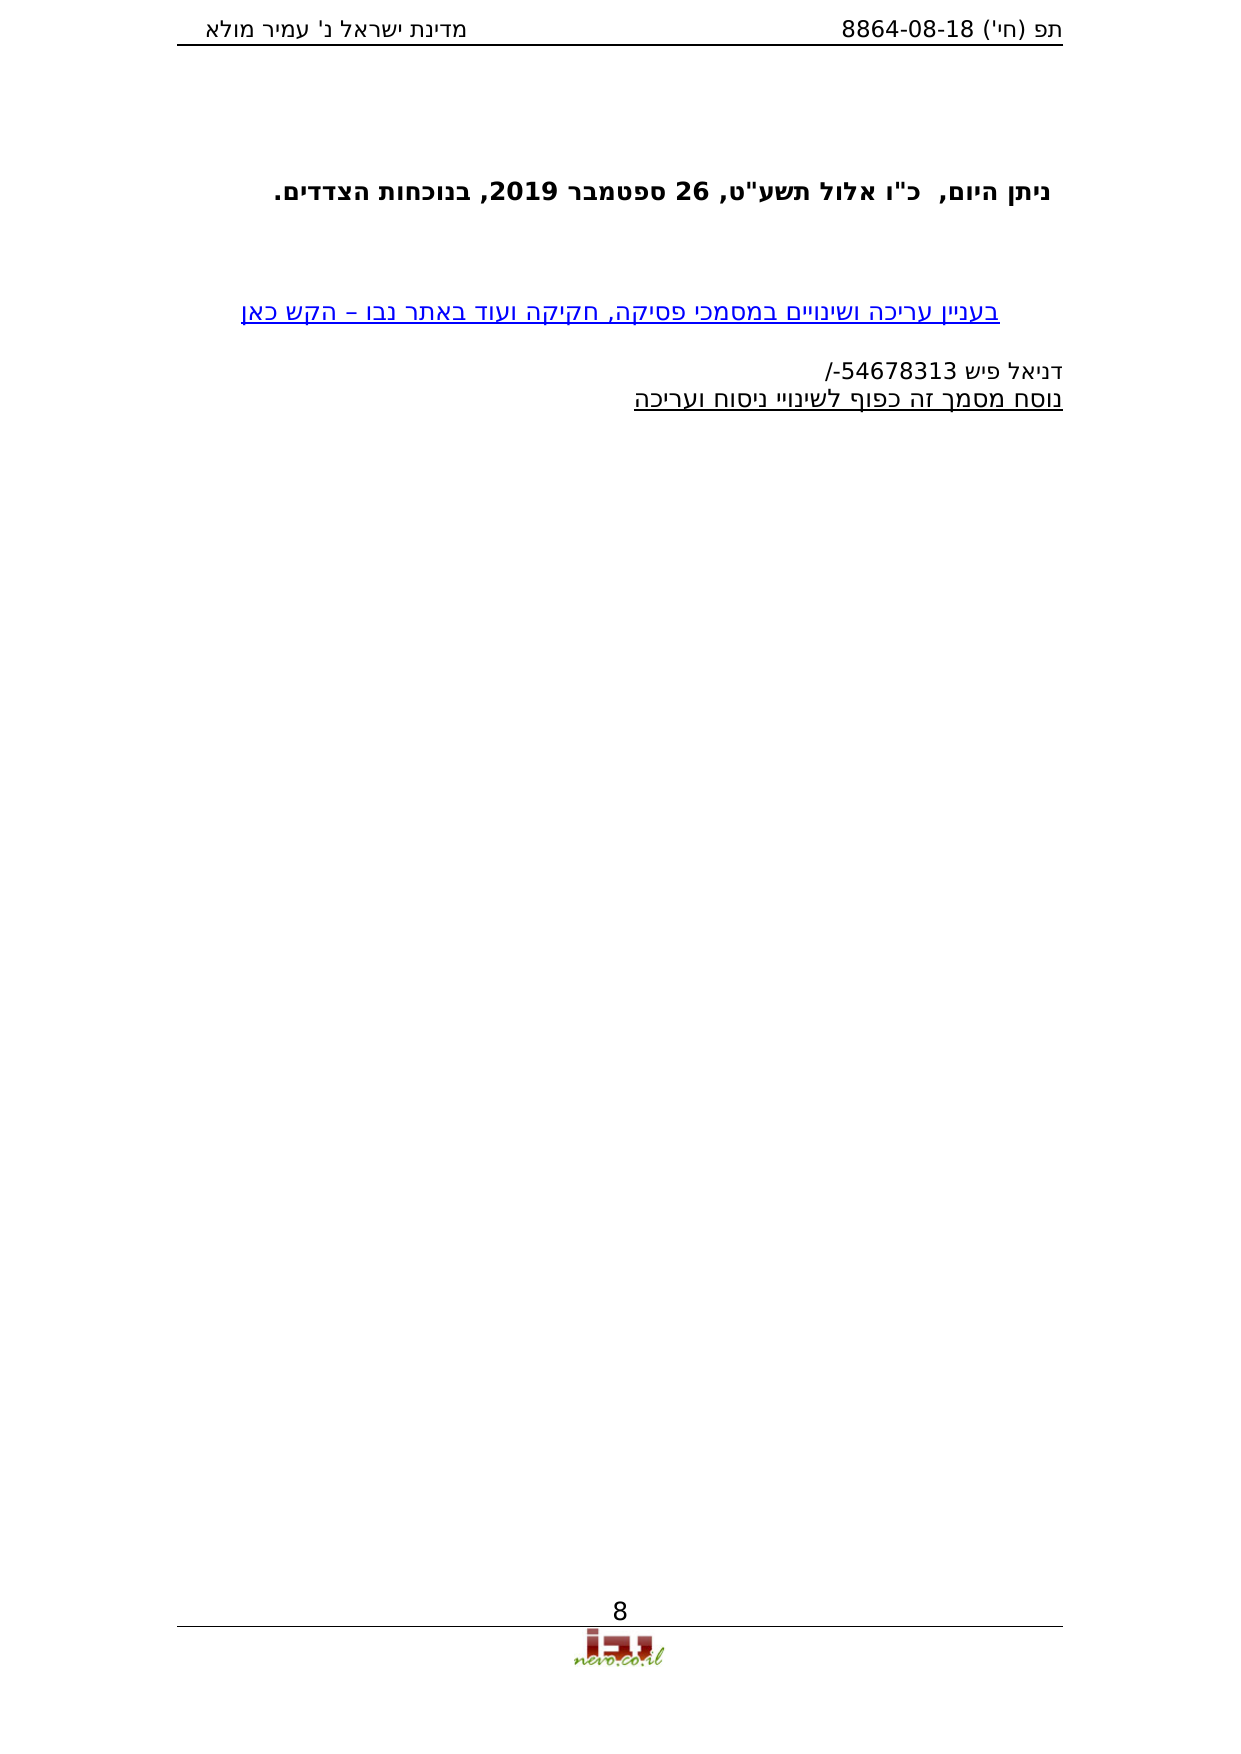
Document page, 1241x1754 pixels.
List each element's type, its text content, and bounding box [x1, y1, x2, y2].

picture [574, 1628, 666, 1667]
text 54678313ניתן היום, כ"ו אלול תשע"ט, 26 ספטמבר 2019, בנוכחות הצדדים. [177, 177, 1063, 206]
text בעניין עריכה ושינויים במסמכי פסיקה, חקיקה ועוד באתר נבו – הקש כאן [177, 297, 1063, 327]
text נוסח מסמך זה כפוף לשינויי ניסוח ועריכה [177, 384, 1063, 414]
text דניאל פיש 54678313-/ [177, 358, 1063, 384]
